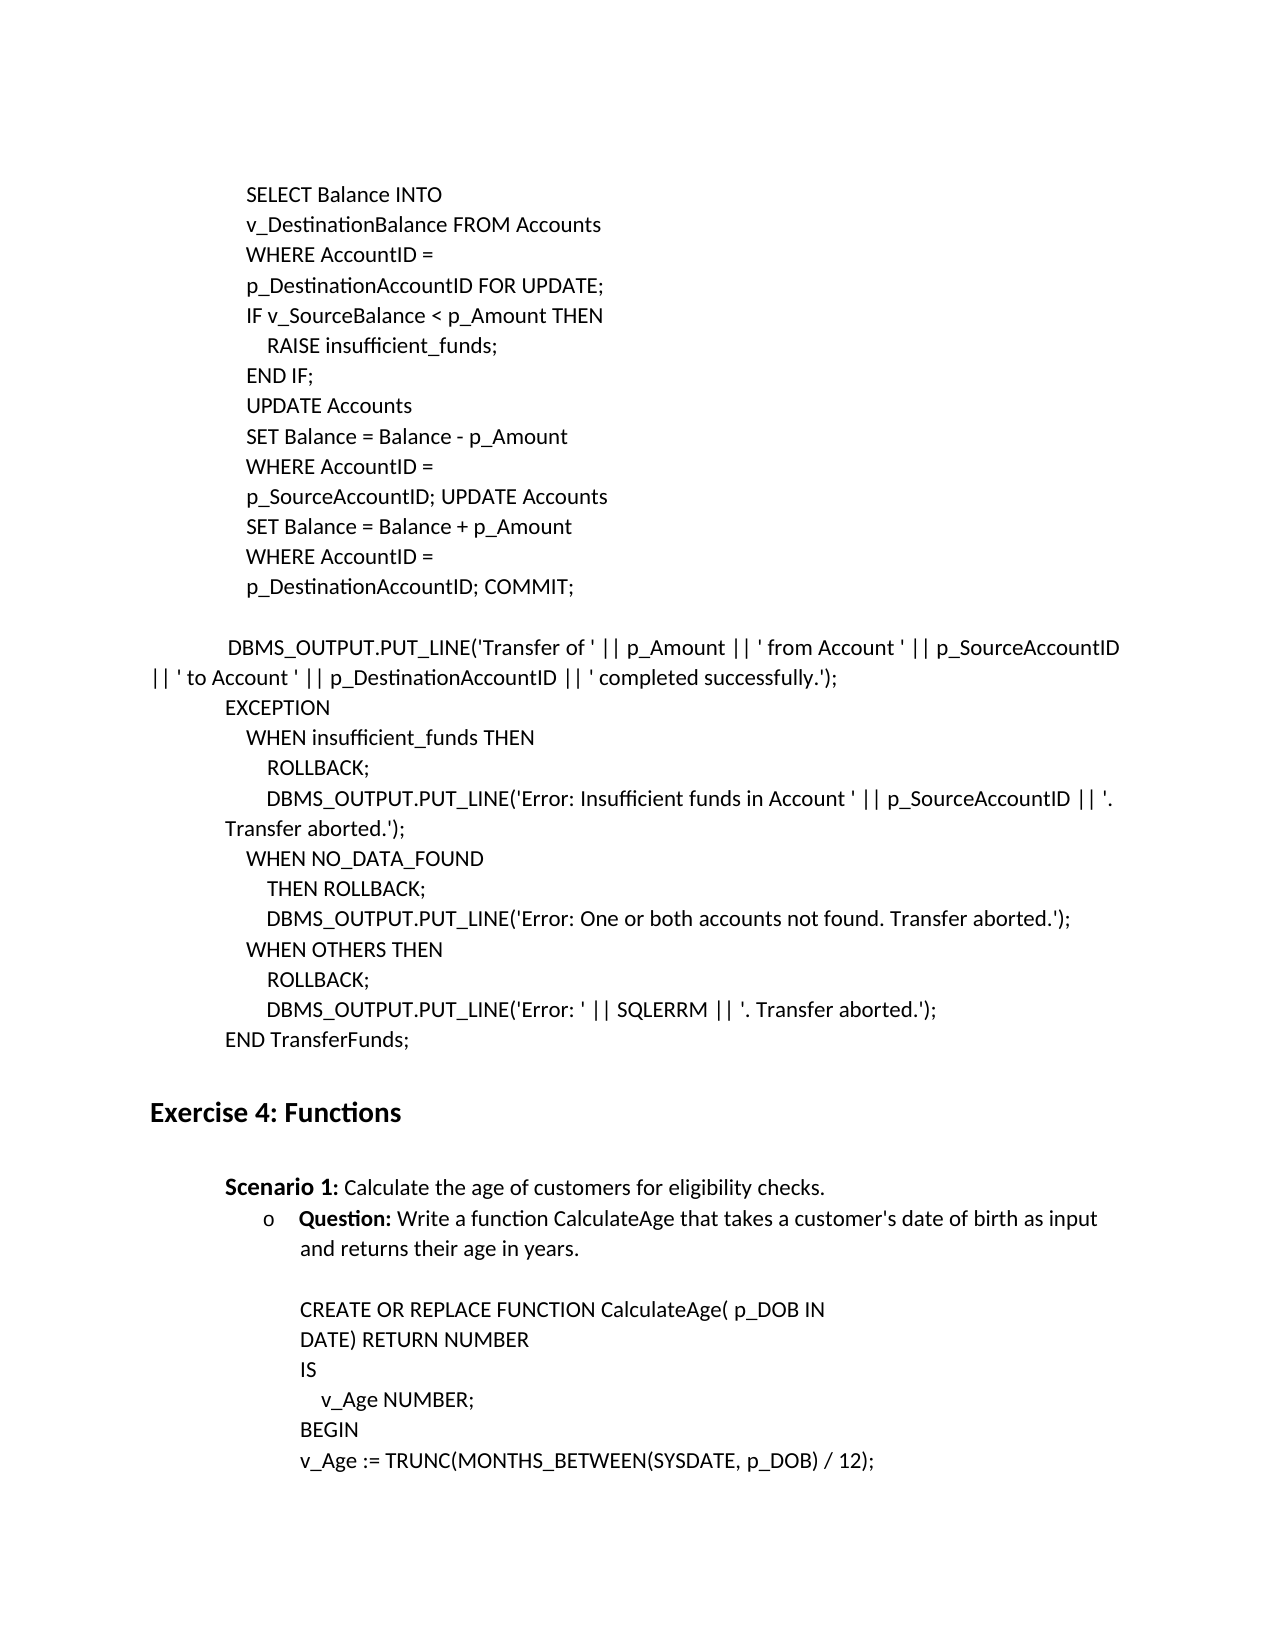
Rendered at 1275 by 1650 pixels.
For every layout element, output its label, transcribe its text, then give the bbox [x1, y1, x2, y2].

text DBMS_OUTPUT.PUT_LINE('Error: ' || SQLERRM || '. Transfer aborted.'); END TransferFunds; [225, 995, 948, 1053]
text WHEN insufficient_funds THEN ROLLBACK; [246, 723, 536, 782]
text DBMS_OUTPUT.PUT_LINE('Error: Insufficient funds in Account ' || p_SourceAccountID || '. [266, 784, 1135, 812]
text || ' to Account ' || p_DestinationAccountID || ' completed successfully.'); EXCEPTION [150, 663, 863, 721]
text o Question: Write a function CalculateAge that takes a customer's date of birth as input and returns their age in years. [262, 1204, 1113, 1262]
text v_Age := TRUNC(MONTHS_BETWEEN(SYSDATE, p_DOB) / 12); [300, 1446, 1135, 1474]
text Transfer aborted.'); [225, 814, 1135, 842]
text v_Age NUMBER; BEGIN [300, 1385, 477, 1444]
text DBMS_OUTPUT.PUT_LINE('Error: One or both accounts not found. Transfer aborted.'); WHEN OTHERS THEN [246, 904, 1093, 963]
text ROLLBACK; [267, 965, 1135, 993]
text SET Balance = Balance - p_Amount [246, 422, 1135, 450]
text WHEN NO_DATA_FOUND THEN ROLLBACK; [246, 844, 540, 902]
text WHERE AccountID = p_DestinationAccountID; COMMIT; [246, 542, 671, 600]
subtitle Exercise 4: Functions [150, 1094, 1135, 1130]
text SET Balance = Balance + p_Amount [246, 512, 1135, 540]
text END IF; [246, 361, 1135, 389]
text WHERE AccountID = p_SourceAccountID; UPDATE Accounts [246, 452, 628, 510]
text IF v_SourceBalance < p_Amount THEN RAISE insufficient_funds; [246, 301, 603, 359]
text SELECT Balance INTO v_DestinationBalance FROM Accounts [246, 180, 648, 238]
text DBMS_OUTPUT.PUT_LINE('Transfer of ' || p_Amount || ' from Account ' || p_SourceAccountID [228, 633, 1135, 661]
text WHERE AccountID = p_DestinationAccountID FOR UPDATE; [246, 241, 665, 299]
text CREATE OR REPLACE FUNCTION CalculateAge( p_DOB IN DATE) RETURN NUMBER [300, 1295, 883, 1353]
text IS [300, 1355, 1135, 1383]
text UPDATE Accounts [246, 391, 1135, 419]
text Scenario 1: Calculate the age of customers for eligibility checks. [225, 1171, 1135, 1201]
